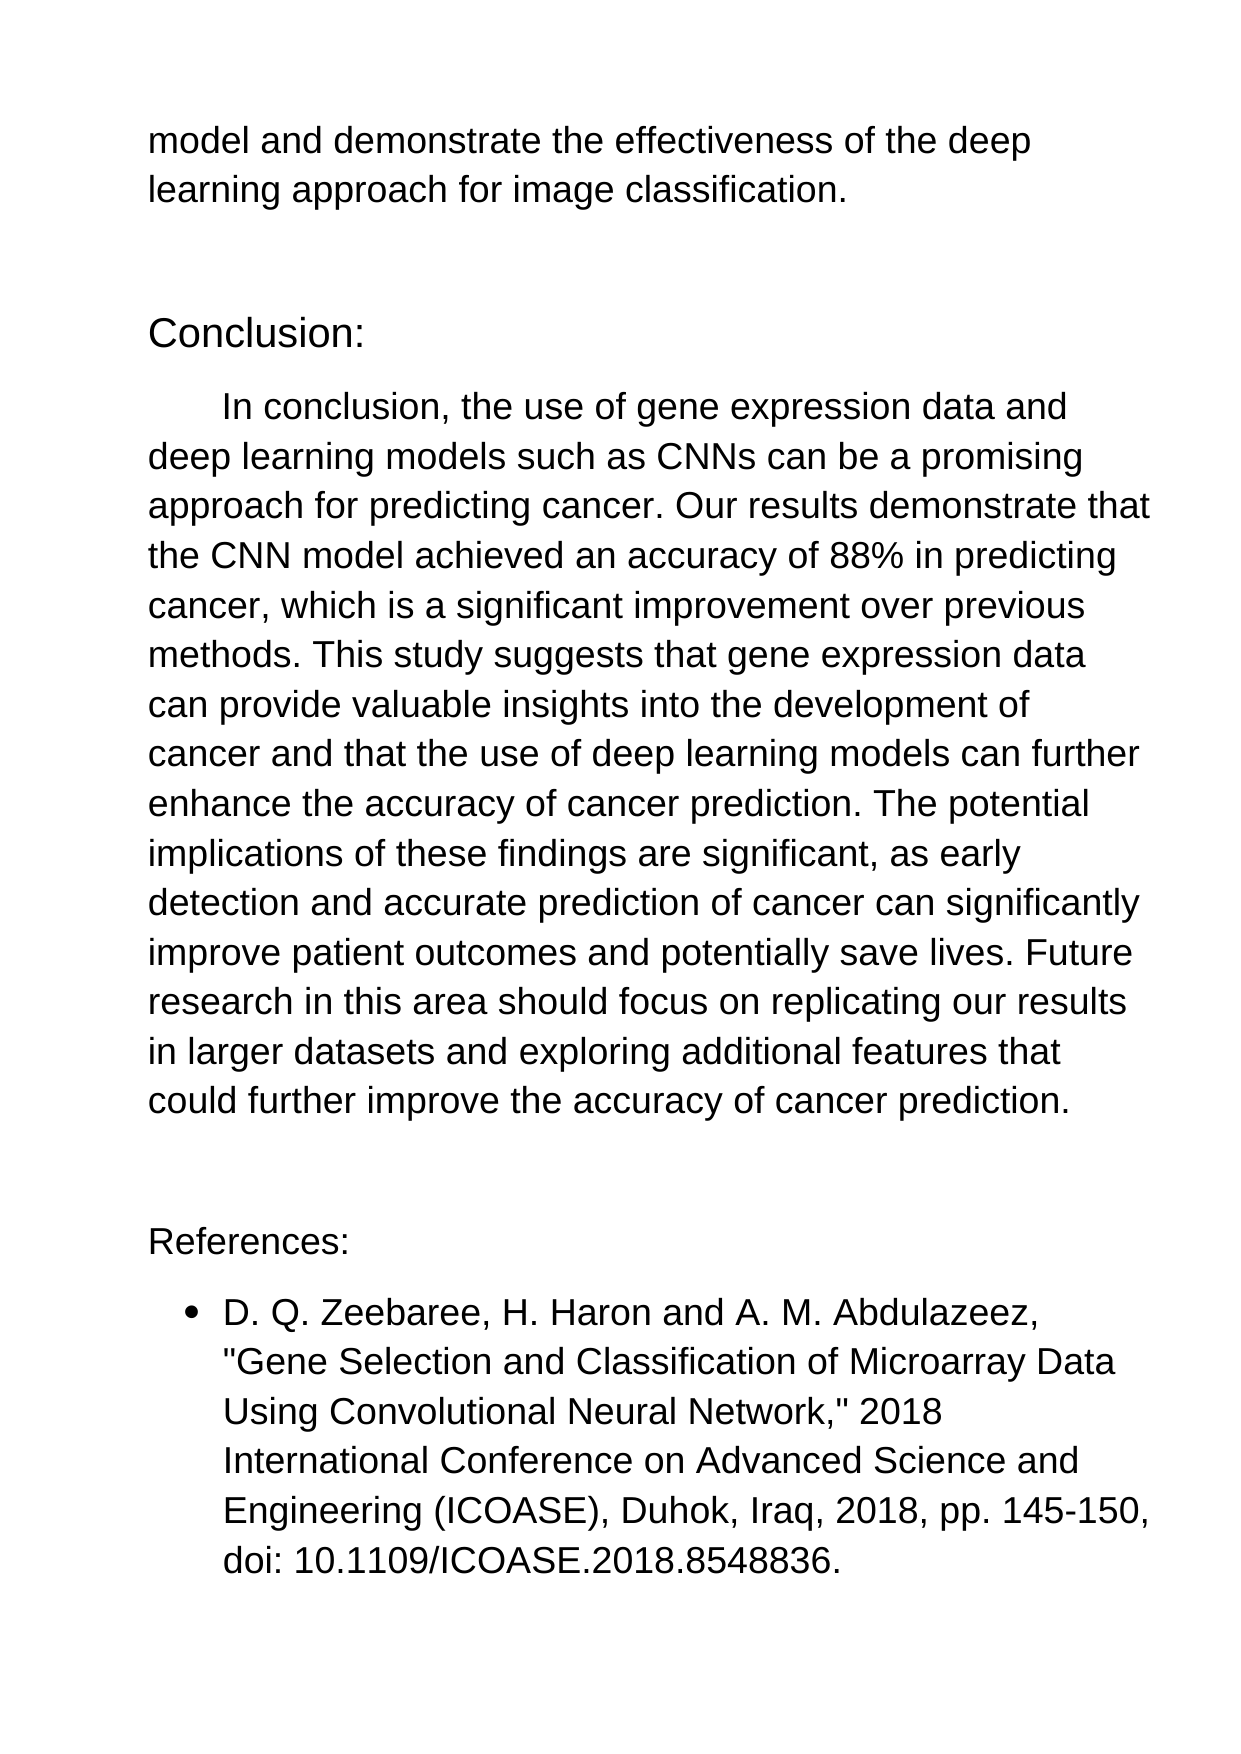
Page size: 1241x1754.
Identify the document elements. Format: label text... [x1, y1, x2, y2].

text Conclusion: [148, 308, 1152, 356]
list D. Q. Zeebaree, H. Haron and A. M. Abdulazeez, "Gene Selection and Classification of Microarray Data Using Convolutional Neural Network," 2018 International Conference on Advanced Science and Engineering (ICOASE), Duhok, Iraq, 2018, pp. 145-150, doi: 10.1109/ICOASE.2018.8548836. [185, 1290, 1152, 1581]
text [148, 118, 1152, 211]
text References: [148, 1219, 1152, 1263]
text In conclusion, the use of gene expression data and deep learning models such as CNNs can be a promising approach for predicting cancer. Our results demonstrate that the CNN model achieved an accuracy of 88% in predicting cancer, which is a significant improvement over previous methods. This study suggests that gene expression data can provide valuable insights into the development of cancer and that the use of deep learning models can further enhance the accuracy of cancer prediction. The potential implications of these findings are significant, as early detection and accurate prediction of cancer can significantly improve patient outcomes and potentially save lives. Future research in this area should focus on replicating our results in larger datasets and exploring additional features that could further improve the accuracy of cancer prediction. [148, 384, 1152, 1122]
